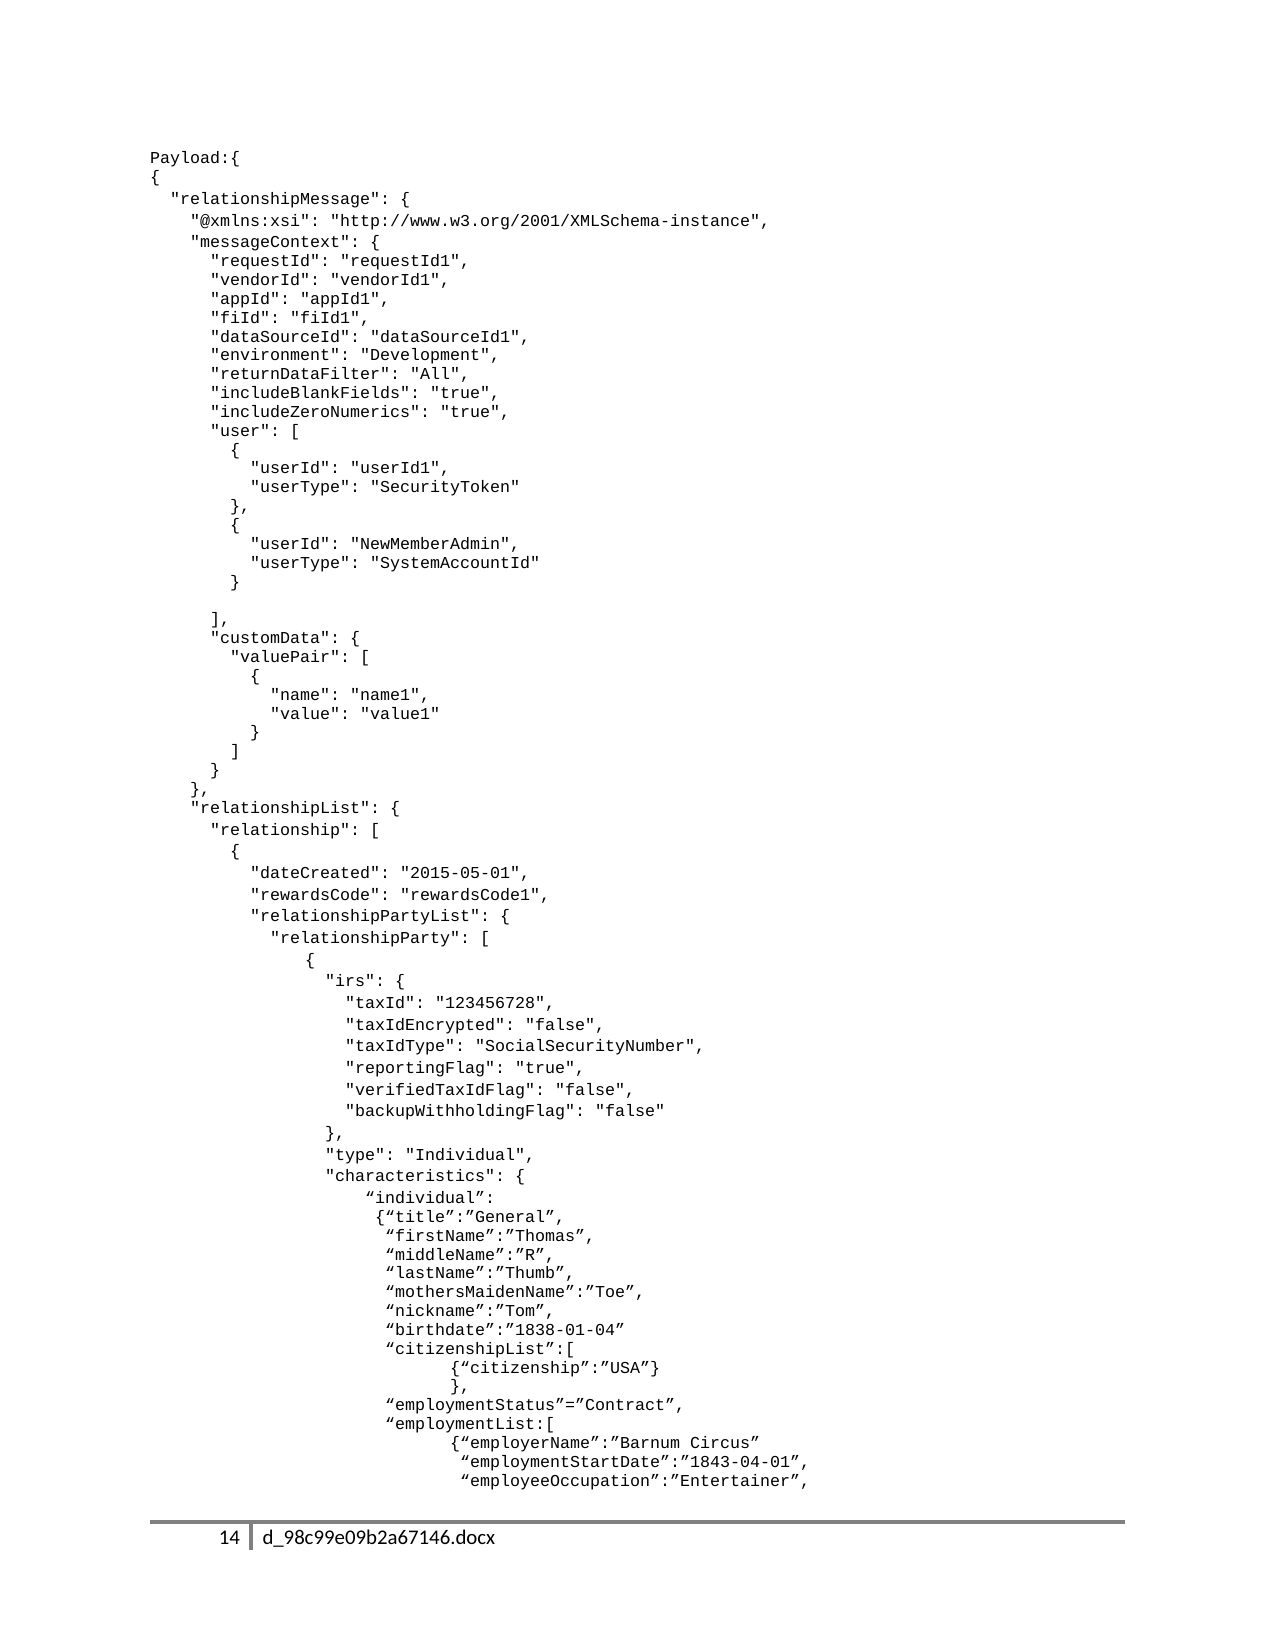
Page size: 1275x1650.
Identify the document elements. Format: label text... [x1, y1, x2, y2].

text "relationshipList": { [150, 799, 1125, 818]
text "name": "name1", [150, 686, 1125, 705]
text { [150, 843, 1125, 862]
text "valuePair": [ [150, 649, 1125, 667]
text "taxIdEncrypted": "false", [225, 1016, 1125, 1035]
text "value": "value1" [150, 705, 1125, 724]
text “individual”: [225, 1189, 1125, 1208]
text { [150, 169, 1125, 188]
text "relationshipMessage": { [150, 191, 1125, 209]
text "environment": "Development", [150, 347, 1125, 366]
text { [150, 441, 1125, 460]
text "reportingFlag": "true", [225, 1059, 1125, 1078]
text “employmentStatus”=”Contract”, [225, 1397, 1125, 1416]
text "dateCreated": "2015-05-01", [150, 864, 1125, 883]
text “employeeOccupation”:”Entertainer”, [225, 1472, 1125, 1491]
text "verifiedTaxIdFlag": "false", [225, 1081, 1125, 1100]
text “mothersMaidenName”:”Toe”, [225, 1284, 1125, 1303]
text } [150, 573, 1125, 592]
text "rewardsCode": "rewardsCode1", [150, 886, 1125, 905]
text "taxIdType": "SocialSecurityNumber", [225, 1038, 1125, 1057]
text “birthdate”:”1838-01-04” [225, 1321, 1125, 1340]
text "includeZeroNumerics": "true", [150, 403, 1125, 422]
text “lastName”:”Thumb”, [225, 1265, 1125, 1284]
text "backupWithholdingFlag": "false" [225, 1103, 1125, 1122]
text “middleName”:”R”, [225, 1246, 1125, 1265]
text "customData": { [150, 630, 1125, 649]
text { [150, 667, 1125, 686]
text { [225, 951, 1125, 970]
text Payload:{ [150, 150, 1125, 169]
text } [150, 762, 1125, 781]
text "includeBlankFields": "true", [150, 385, 1125, 403]
text "vendorId": "vendorId1", [150, 272, 1125, 290]
text "returnDataFilter": "All", [150, 366, 1125, 385]
text "relationshipParty": [ [150, 929, 1125, 948]
text “firstName”:”Thomas”, [300, 1227, 1125, 1246]
text }, [150, 781, 1125, 799]
text "user": [ [150, 422, 1125, 441]
text “employmentList:[ [300, 1416, 1125, 1434]
text "userId": "userId1", [150, 460, 1125, 479]
text "appId": "appId1", [150, 290, 1125, 309]
text {“title”:”General”, [225, 1208, 1125, 1227]
text "taxId": "123456728", [225, 994, 1125, 1013]
text "userId": "NewMemberAdmin", [150, 536, 1125, 554]
text "requestId": "requestId1", [150, 253, 1125, 272]
text { [150, 517, 1125, 536]
text "relationship": [ [150, 821, 1125, 840]
text {“employerName”:”Barnum Circus” [225, 1434, 1125, 1453]
text “employmentStartDate”:”1843-04-01”, [225, 1453, 1125, 1472]
text } [150, 724, 1125, 743]
text “nickname”:”Tom”, [225, 1303, 1125, 1321]
text }, [375, 1378, 1125, 1397]
text “citizenshipList”:[ [300, 1340, 1125, 1359]
text "messageContext": { [150, 234, 1125, 253]
text "type": "Individual", [225, 1146, 1125, 1165]
text "characteristics": { [225, 1168, 1125, 1187]
text "irs": { [225, 973, 1125, 992]
text "dataSourceId": "dataSourceId1", [150, 328, 1125, 347]
text }, [225, 1124, 1125, 1143]
text "@xmlns:xsi": "http://www.w3.org/2001/XMLSchema-instance", [150, 212, 1125, 231]
text "relationshipPartyList": { [150, 908, 1125, 927]
text "fiId": "fiId1", [150, 309, 1125, 328]
text "userType": "SecurityToken" [150, 479, 1125, 498]
text ] [150, 743, 1125, 762]
text {“citizenship”:”USA”} [375, 1359, 1125, 1378]
text ], [150, 611, 1125, 630]
text }, [150, 498, 1125, 517]
text "userType": "SystemAccountId" [150, 554, 1125, 573]
